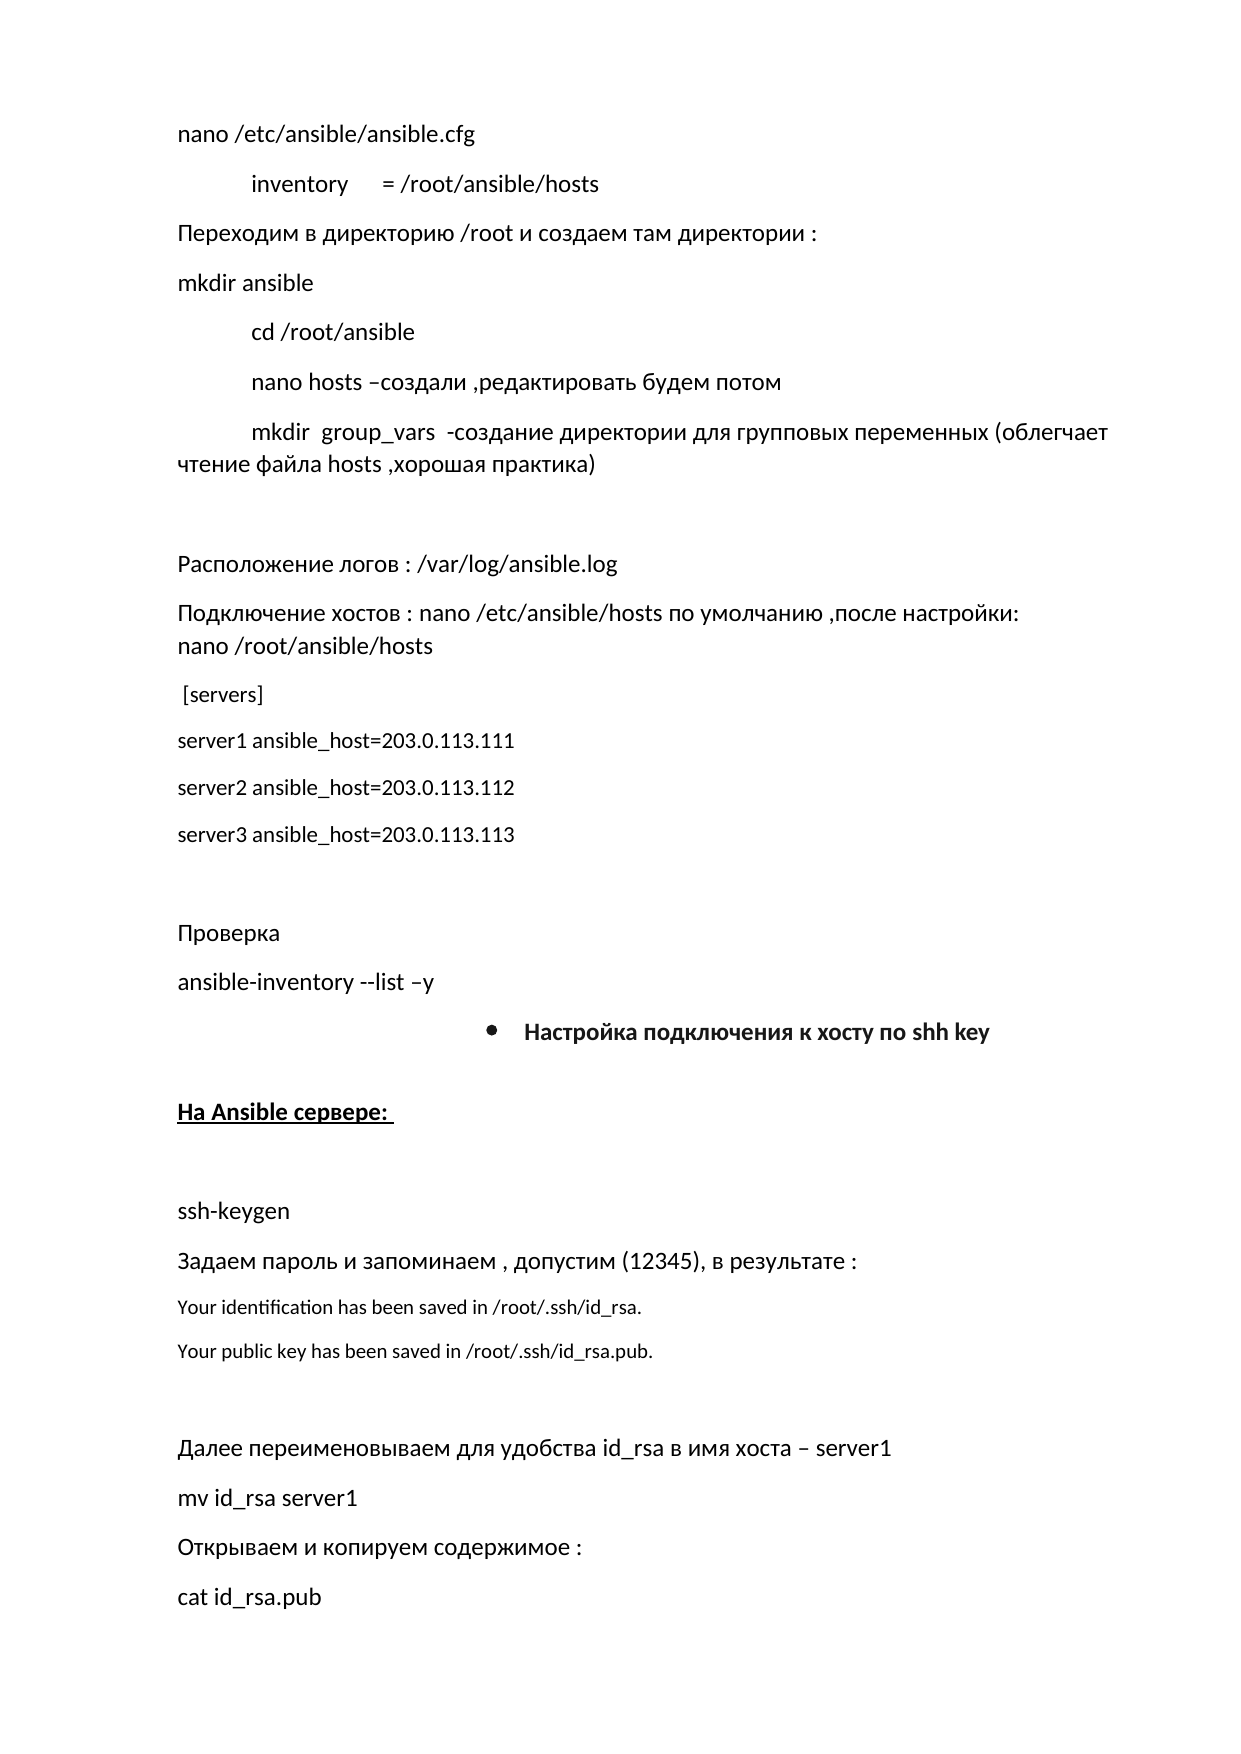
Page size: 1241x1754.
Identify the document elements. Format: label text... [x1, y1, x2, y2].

text cd /root/ansible [177, 316, 1152, 347]
text Your identification has been saved in /root/.ssh/id_rsa. [177, 1294, 1152, 1320]
text mkdir ansible [177, 267, 1152, 297]
text nano hosts –создали ,редактировать будем потом [177, 366, 1152, 397]
text Задаем пароль и запоминаем , допустим (12345), в результате : [177, 1245, 1152, 1276]
text Расположение логов : /var/log/ansible.log [177, 548, 1152, 578]
text ssh-keygen [177, 1195, 1152, 1226]
text Далее переименовываем для удобства id_rsa в имя хоста – server1 [177, 1432, 1152, 1463]
text [servers] [177, 680, 1152, 708]
text server2 ansible_host=203.0.113.112 [177, 773, 1152, 802]
text Проверка [177, 917, 1152, 947]
text ansible-inventory --list –y [177, 966, 1152, 997]
text inventory = /root/ansible/hosts [177, 168, 1152, 198]
text nano /etc/ansible/ansible.cfg [177, 118, 1152, 149]
text На Ansible сервере: [177, 1096, 1152, 1127]
text mkdir group_vars -создание директории для групповых переменных (облегчает чтение файлa hosts ,хорошая практика) [177, 416, 1152, 479]
text server1 ansible_host=203.0.113.111 [177, 727, 1152, 755]
text mv id_rsa server1 [177, 1482, 1152, 1512]
text Подключение хостов : nano /etc/ansible/hosts по умолчанию ,после настройки: nano /root/ansible/hosts [177, 597, 1152, 661]
text Your public key has been saved in /root/.ssh/id_rsa.pub. [177, 1339, 1152, 1364]
list Настройка подключения к хосту по shh key [325, 1016, 1152, 1047]
text Открываем и копируем содержимое : [177, 1531, 1152, 1562]
text server3 ansible_host=203.0.113.113 [177, 820, 1152, 848]
text Переходим в директорию /root и создаем там директории : [177, 217, 1152, 248]
text cat id_rsa.pub [177, 1581, 1152, 1612]
